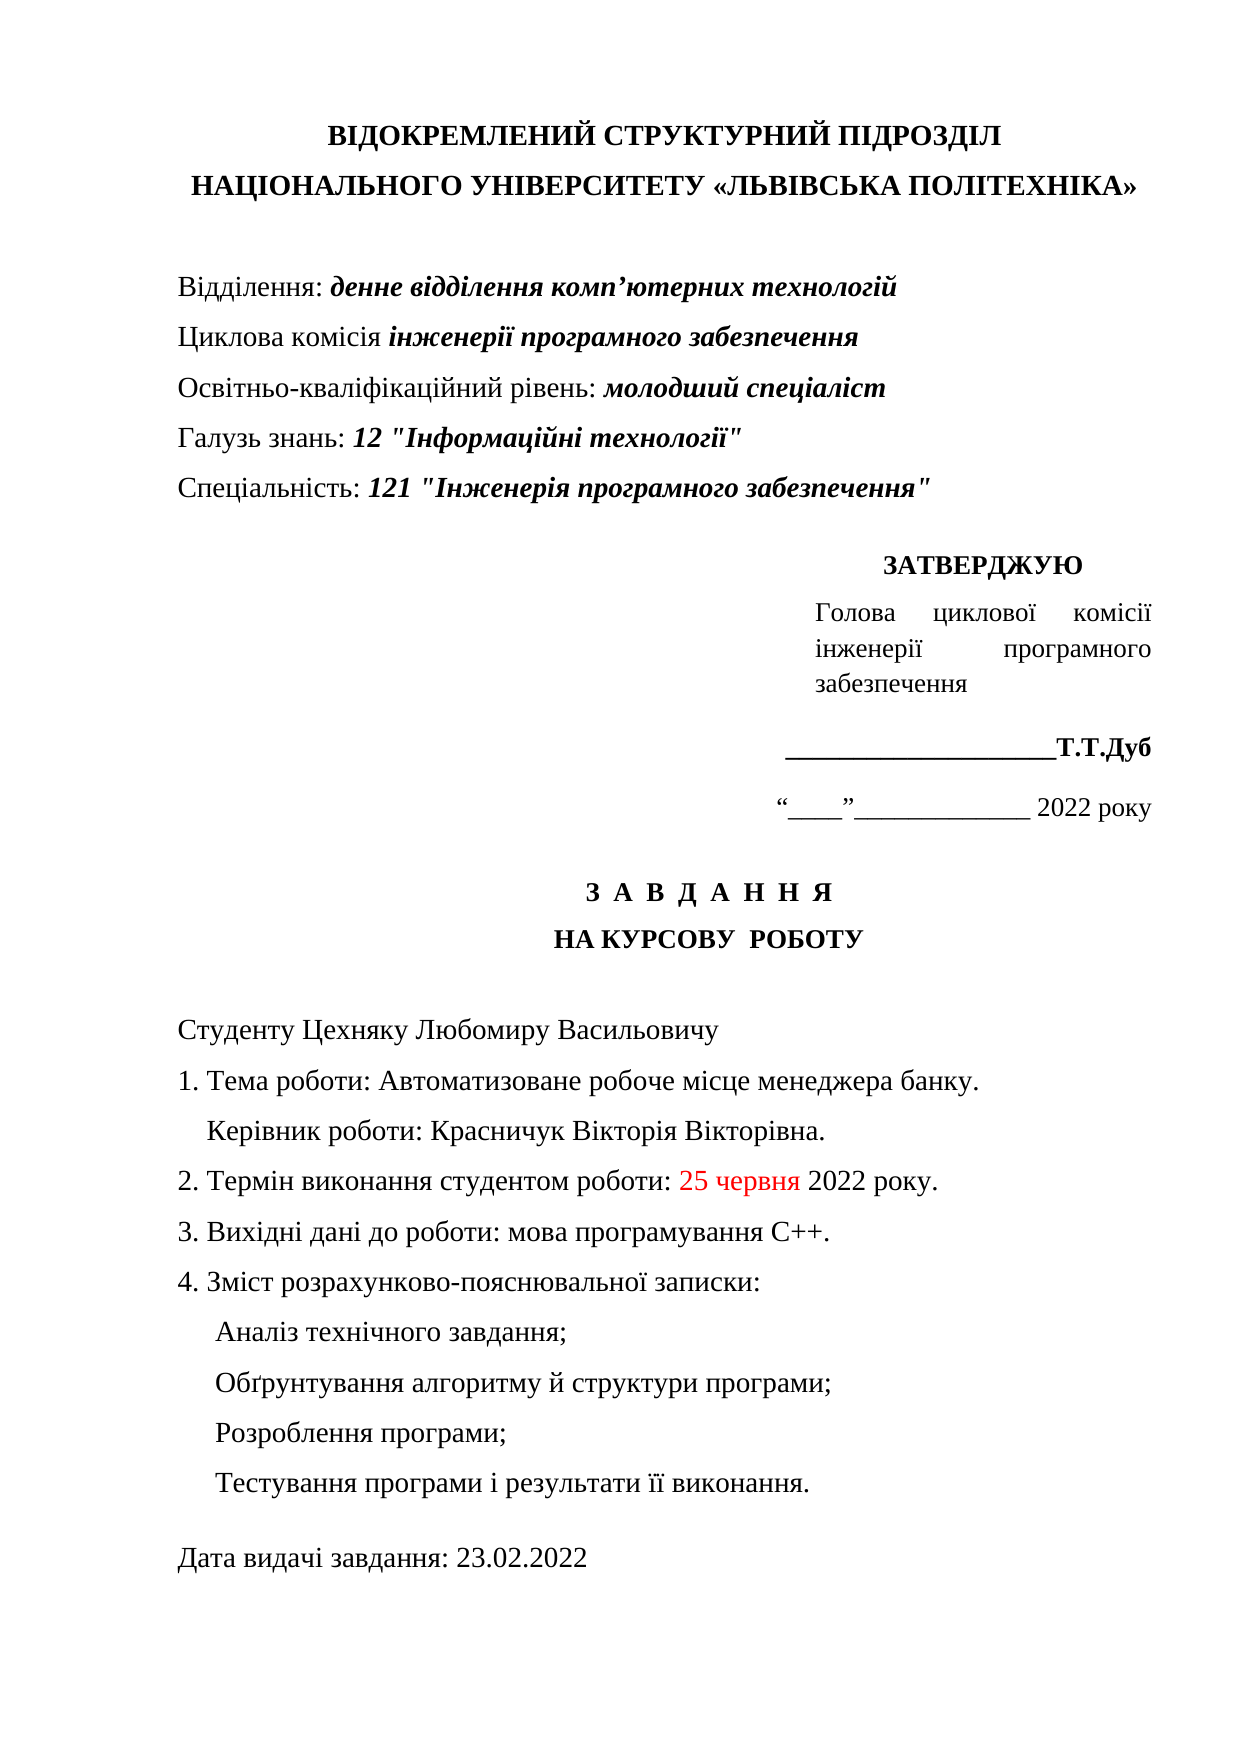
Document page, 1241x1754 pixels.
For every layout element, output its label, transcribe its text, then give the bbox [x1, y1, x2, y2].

text Галузь знань: 12 "Інформаційні технології" [177, 420, 1152, 453]
text 3. Вихідні дані до роботи: мова програмування С++. [177, 1214, 1152, 1247]
text Циклова комісія інженерії програмного забезпечення [177, 319, 1152, 353]
text Студенту Цехняку Любомиру Васильовичу [177, 1012, 1152, 1046]
text Голова циклової комісії інженерії програмного забезпечення [815, 596, 1152, 699]
text Обґрунтування алгоритму й структури програми; [177, 1365, 1152, 1398]
text ЗАТВЕРДЖУЮ [815, 549, 1152, 581]
text НАЦІОНАЛЬНОГО УНІВЕРСИТЕТУ «ЛЬВІВСЬКА ПОЛІТЕХНІКА» [177, 168, 1152, 202]
text 2. Термін виконання студентом роботи: 25 червня 2022 року. [177, 1163, 1152, 1197]
text ____________________Т.Т.Дуб [177, 703, 1152, 762]
text ВІДОКРЕМЛЕНИЙ СТРУКТУРНИЙ ПІДРОЗДІЛ [177, 118, 1152, 152]
text Спеціальність: 121 "Інженерія програмного забезпечення" [177, 470, 1152, 504]
text Розроблення програми; [177, 1415, 1152, 1448]
text З А В Д А Н Н Я [266, 876, 1152, 907]
text 4. Зміст розрахунково-пояснювальної записки: [177, 1264, 1152, 1298]
text 1. Тема роботи: Автоматизоване робоче місце менеджера банку. [177, 1063, 1152, 1096]
text Керівник роботи: Красничук Вікторія Вікторівна. [177, 1113, 1152, 1147]
text НА КУРСОВУ РОБОТУ [266, 923, 1152, 954]
text “____”_____________ 2022 року [177, 791, 1152, 822]
text Відділення: денне відділення комп’ютерних технологій [177, 269, 1152, 303]
text Дата видачі завдання: 23.02.2022 [177, 1541, 1152, 1574]
text Тестування програми і результати її виконання. [177, 1465, 1152, 1499]
text Освітньо-кваліфікаційний рівень: молодший спеціаліст [177, 370, 1152, 403]
text Аналіз технічного завдання; [177, 1314, 1152, 1348]
